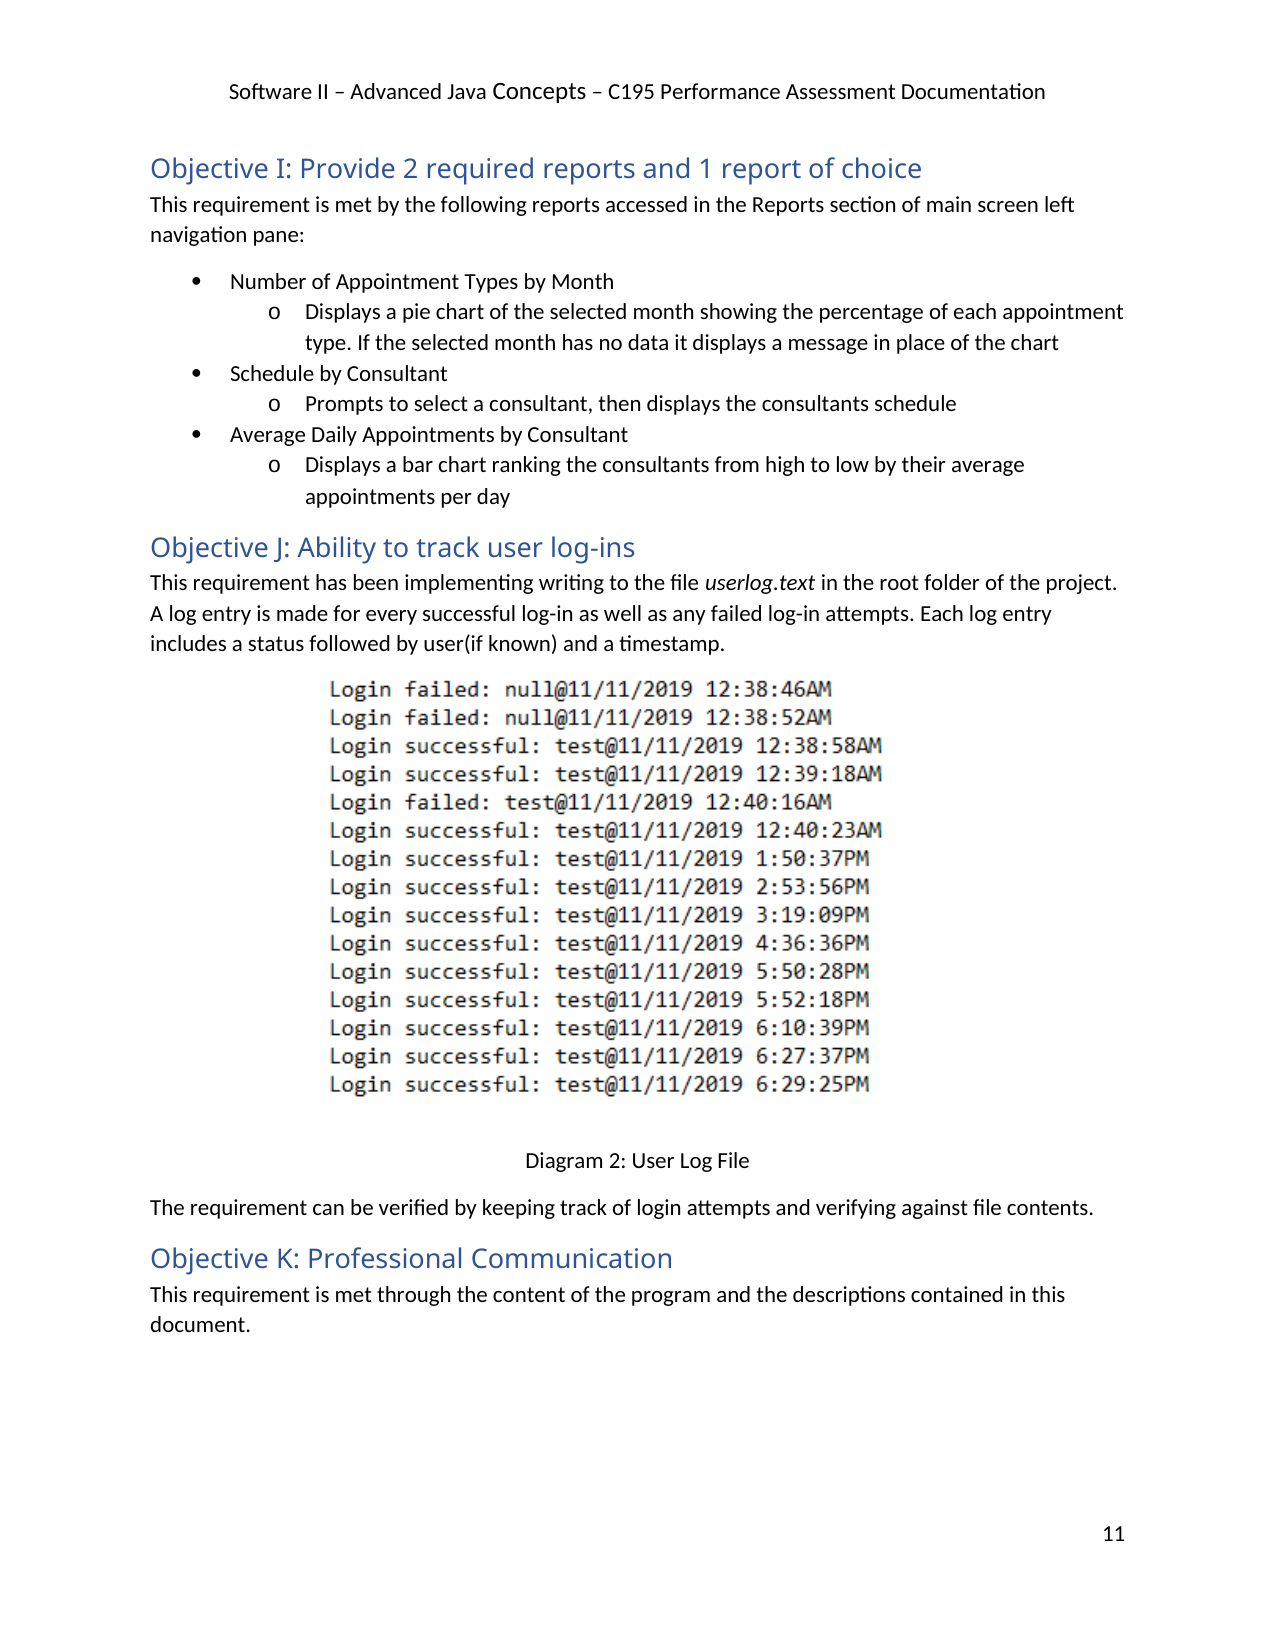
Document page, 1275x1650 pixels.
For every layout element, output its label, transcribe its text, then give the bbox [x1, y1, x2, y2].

text Diagram 2: User Log File [150, 1146, 1125, 1174]
text The requirement can be verified by keeping track of login attempts and verifying against file contents. [150, 1193, 1125, 1221]
subtitle Objective I: Provide 2 required reports and 1 report of choice [150, 150, 1125, 187]
picture [327, 675, 948, 1128]
list Schedule by Consultant [192, 359, 1125, 387]
list Number of Appointment Types by Month [192, 267, 1125, 295]
subtitle Objective J: Ability to track user log-ins [150, 529, 1125, 566]
list Displays a pie chart of the selected month showing the percentage of each appointment type. If the selected month has no data it displays a message in place of the chart [267, 297, 1125, 356]
list Prompts to select a consultant, then displays the consultants schedule [267, 389, 1125, 418]
text This requirement is met through the content of the program and the descriptions contained in this document. [150, 1280, 1125, 1338]
text This requirement is met by the following reports accessed in the Reports section of main screen left navigation pane: [150, 190, 1125, 248]
list Displays a bar chart ranking the consultants from high to low by their average appointments per day [267, 451, 1125, 510]
text This requirement has been implementing writing to the file userlog.text in the root folder of the project. A log entry is made for every successful log-in as well as any failed log-in attempts. Each log entry includes a status followed by user(if known) and a timestamp. [150, 568, 1125, 657]
subtitle Objective K: Professional Communication [150, 1240, 1125, 1277]
list Average Daily Appointments by Consultant [192, 420, 1125, 448]
